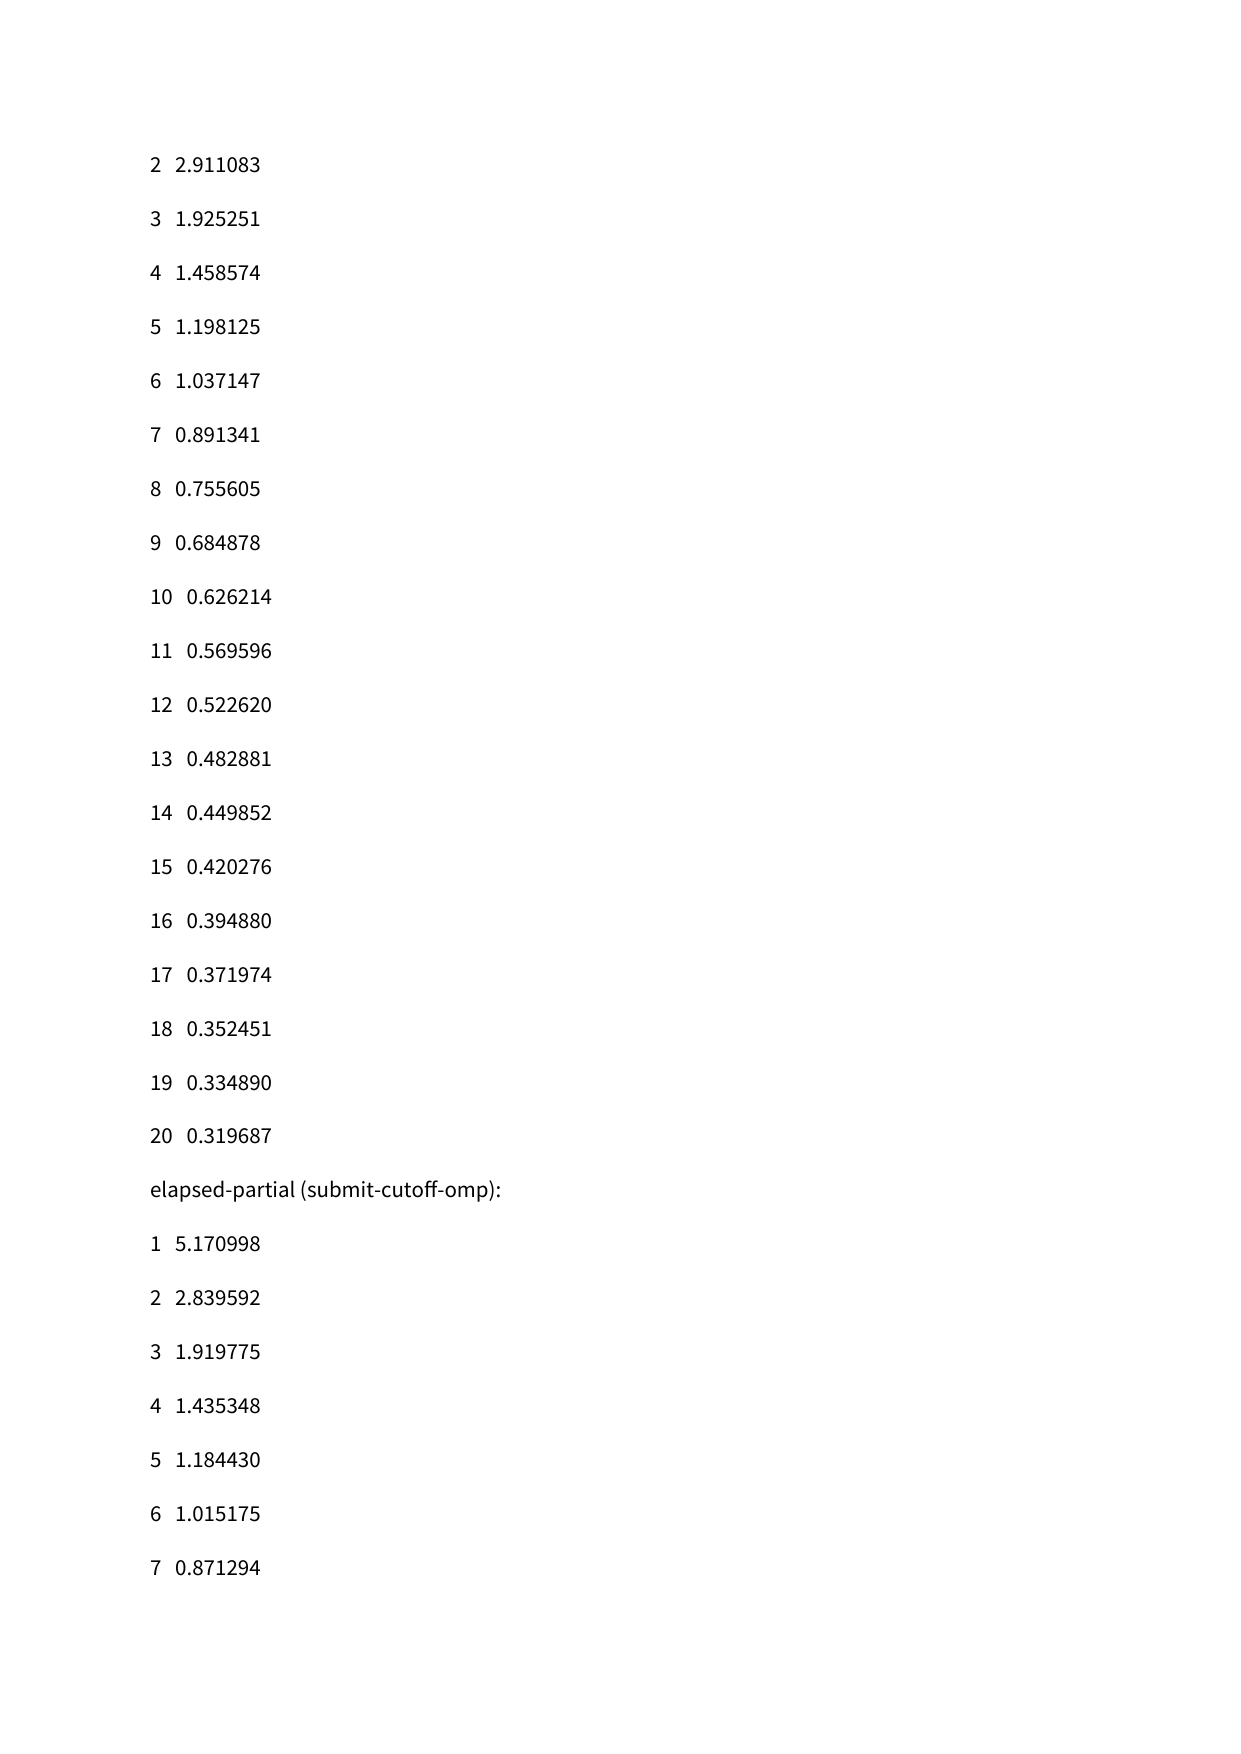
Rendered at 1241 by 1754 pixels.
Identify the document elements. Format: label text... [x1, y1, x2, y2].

text 4 1.435348 [150, 1391, 1090, 1420]
text 16 0.394880 [150, 905, 1090, 934]
text 10 0.626214 [150, 582, 1090, 611]
text 2 2.911083 [150, 150, 1090, 179]
text 6 1.037147 [150, 366, 1090, 395]
text 15 0.420276 [150, 851, 1090, 880]
text 9 0.684878 [150, 528, 1090, 557]
text 7 0.891341 [150, 420, 1090, 449]
text 7 0.871294 [150, 1553, 1090, 1582]
text 11 0.569596 [150, 636, 1090, 664]
text 20 0.319687 [150, 1121, 1090, 1150]
text 5 1.198125 [150, 312, 1090, 341]
text 14 0.449852 [150, 797, 1090, 826]
text 17 0.371974 [150, 959, 1090, 988]
text 8 0.755605 [150, 474, 1090, 503]
text 18 0.352451 [150, 1013, 1090, 1042]
text 3 1.925251 [150, 204, 1090, 233]
text 4 1.458574 [150, 258, 1090, 287]
text 6 1.015175 [150, 1499, 1090, 1528]
text 12 0.522620 [150, 689, 1090, 718]
text 1 5.170998 [150, 1229, 1090, 1258]
text elapsed-partial (submit-cutoff-omp): [150, 1175, 1090, 1204]
text 2 2.839592 [150, 1283, 1090, 1312]
text 19 0.334890 [150, 1067, 1090, 1096]
text 5 1.184430 [150, 1445, 1090, 1474]
text 3 1.919775 [150, 1337, 1090, 1366]
text 13 0.482881 [150, 743, 1090, 772]
